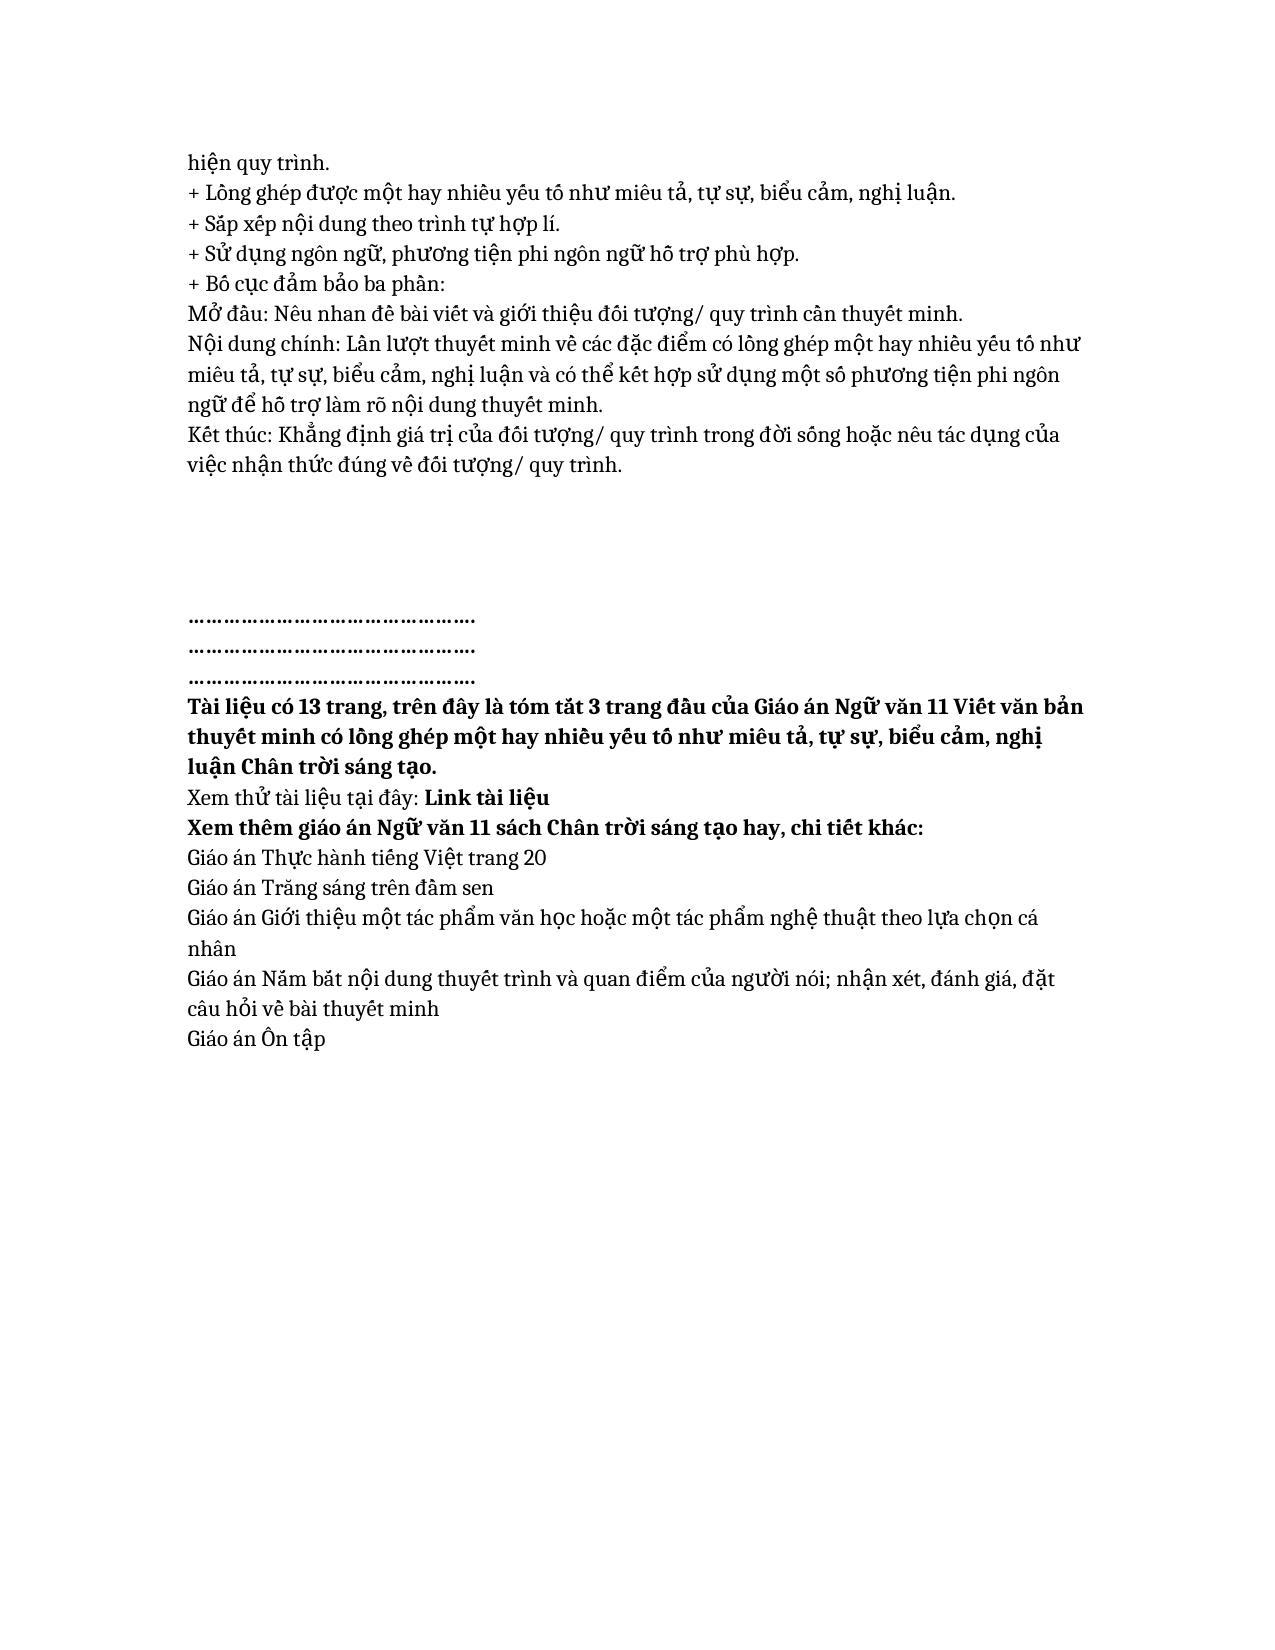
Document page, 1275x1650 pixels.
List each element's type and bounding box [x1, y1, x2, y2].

text [187, 150, 1087, 1083]
